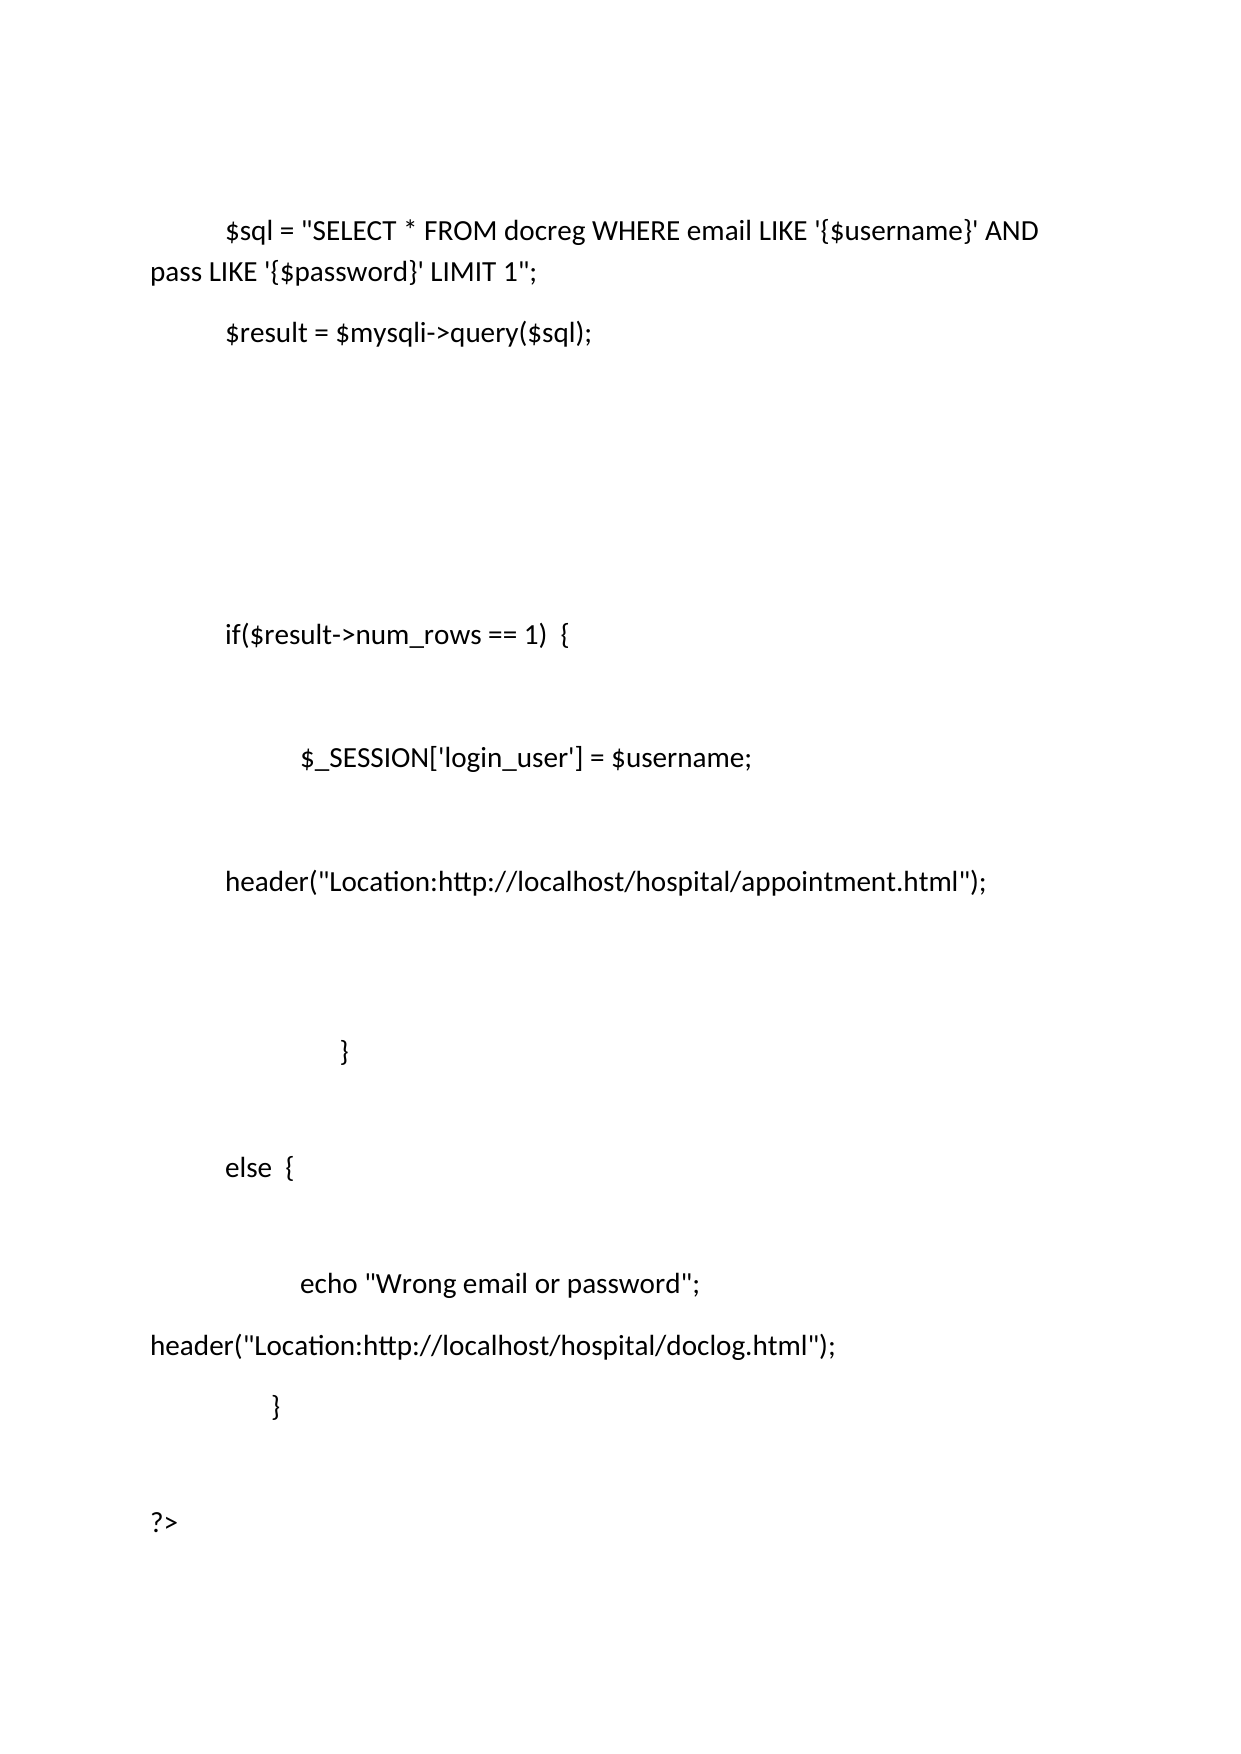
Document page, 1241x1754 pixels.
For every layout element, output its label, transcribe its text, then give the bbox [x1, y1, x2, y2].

text $_SESSION['login_user'] = $username; [150, 739, 1090, 775]
text else { [150, 1149, 1090, 1184]
text } [150, 1033, 1090, 1068]
text if($result->num_rows == 1) { [150, 616, 1090, 651]
text } [150, 1388, 1090, 1424]
text header("Location:http://localhost/hospital/appointment.html"); [150, 863, 1090, 898]
text ?> [150, 1504, 1090, 1540]
text $sql = "SELECT * FROM docreg WHERE email LIKE '{$username}' AND pass LIKE '{$password}' LIMIT 1"; [150, 212, 1090, 288]
text $result = $mysqli->query($sql); [150, 314, 1090, 350]
text header("Location:http://localhost/hospital/doclog.html"); [150, 1327, 1090, 1362]
text echo "Wrong email or password"; [150, 1265, 1090, 1300]
